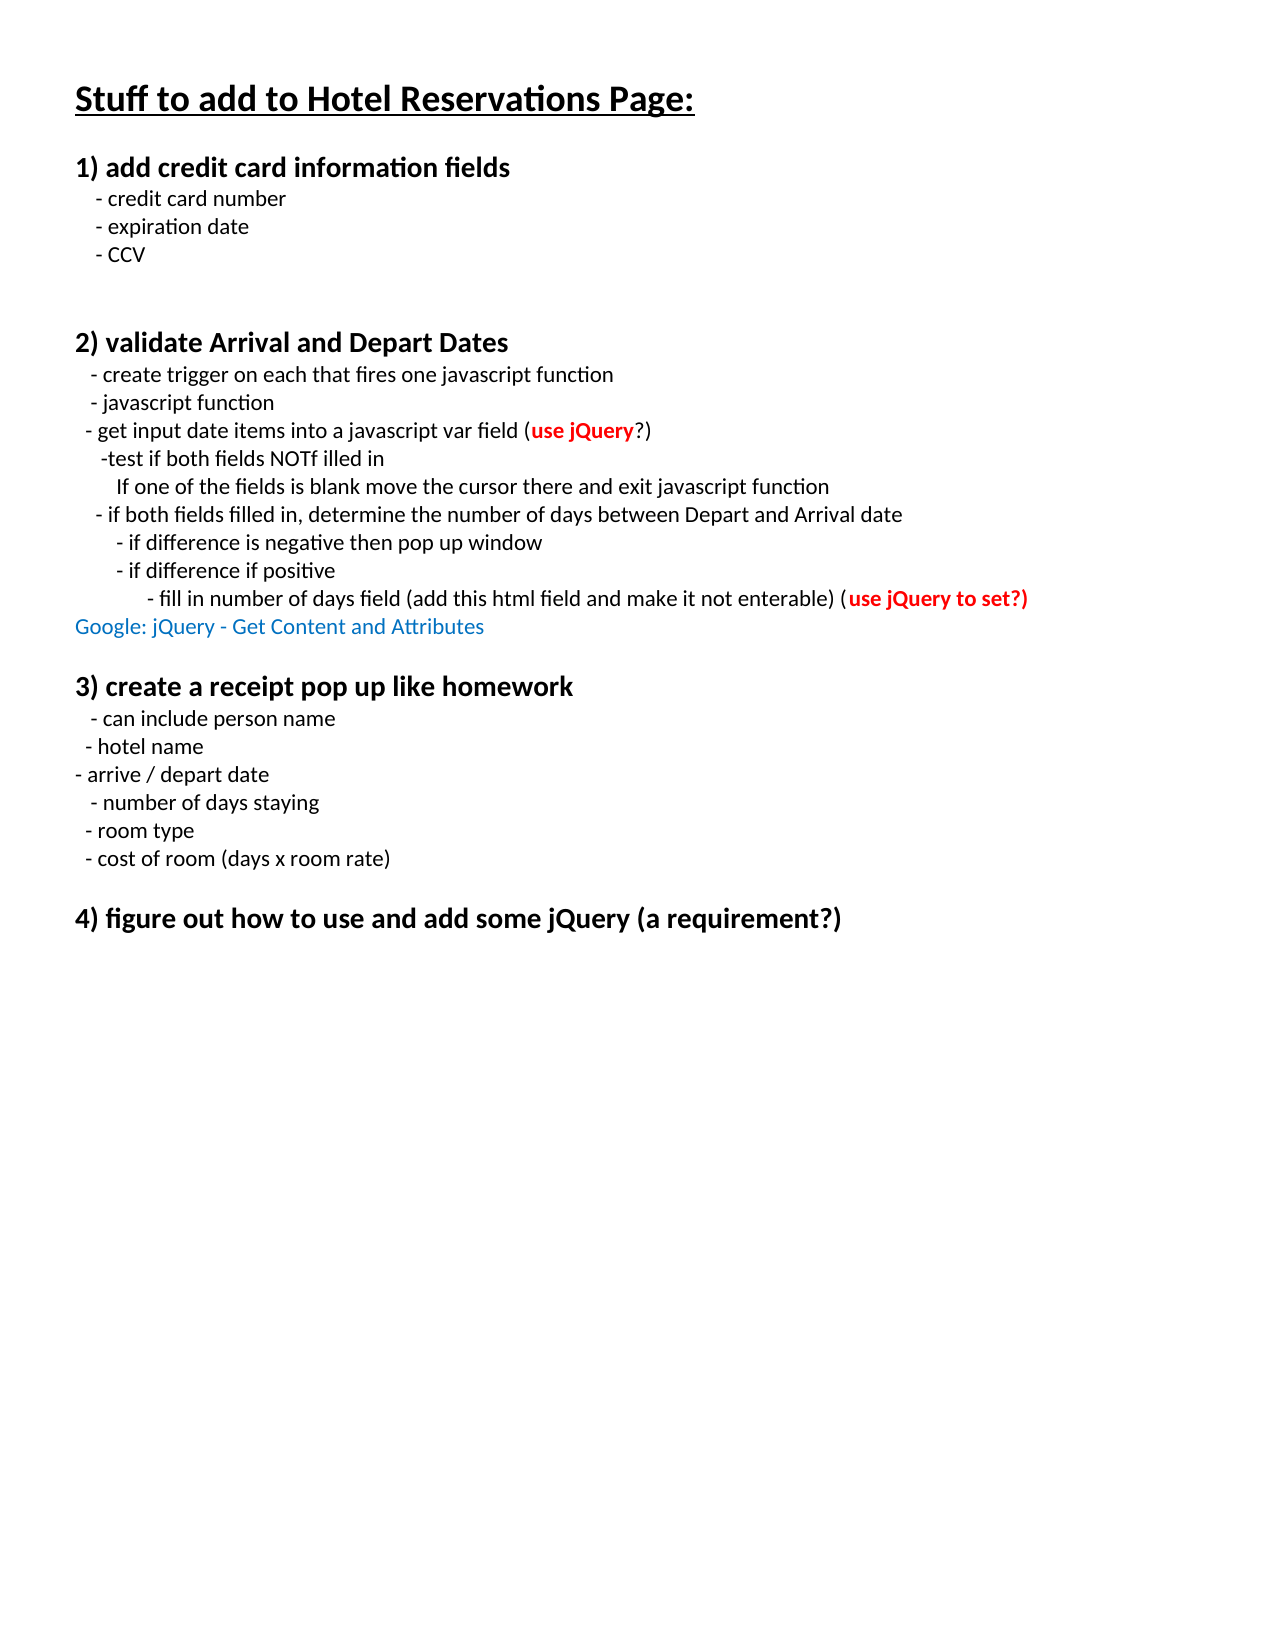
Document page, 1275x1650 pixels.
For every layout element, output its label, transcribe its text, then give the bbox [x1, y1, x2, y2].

text 2) validate Arrival and Depart Dates [75, 324, 1200, 360]
text - cost of room (days x room rate) [75, 844, 1200, 872]
text - get input date items into a javascript var field (use jQuery?) [75, 416, 1200, 444]
text - if difference if positive [75, 556, 1200, 584]
text 4) figure out how to use and add some jQuery (a requirement?) [75, 900, 1200, 936]
text - credit card number [75, 184, 1200, 212]
text - can include person name [75, 704, 1200, 732]
text - arrive / depart date [75, 760, 1200, 788]
text Google: jQuery - Get Content and Attributes [75, 612, 1200, 640]
text 3) create a receipt pop up like homework [75, 668, 1200, 704]
text -test if both fields NOTf illed in [75, 444, 1200, 472]
text - create trigger on each that fires one javascript function [75, 360, 1200, 388]
text - CCV [75, 241, 1200, 268]
text - hotel name [75, 732, 1200, 760]
text - room type [75, 816, 1200, 844]
text - if difference is negative then pop up window [75, 528, 1200, 556]
text 1) add credit card information fields [75, 149, 1200, 184]
text If one of the fields is blank move the cursor there and exit javascript function [75, 472, 1200, 500]
text - expiration date [75, 212, 1200, 241]
text - javascript function [75, 388, 1200, 416]
text - number of days staying [75, 788, 1200, 816]
text - if both fields filled in, determine the number of days between Depart and Arrival date [75, 500, 1200, 528]
text - fill in number of days field (add this html field and make it not enterable) (use jQuery to set?) [75, 584, 1200, 612]
text Stuff to add to Hotel Reservations Page: [75, 75, 1200, 121]
